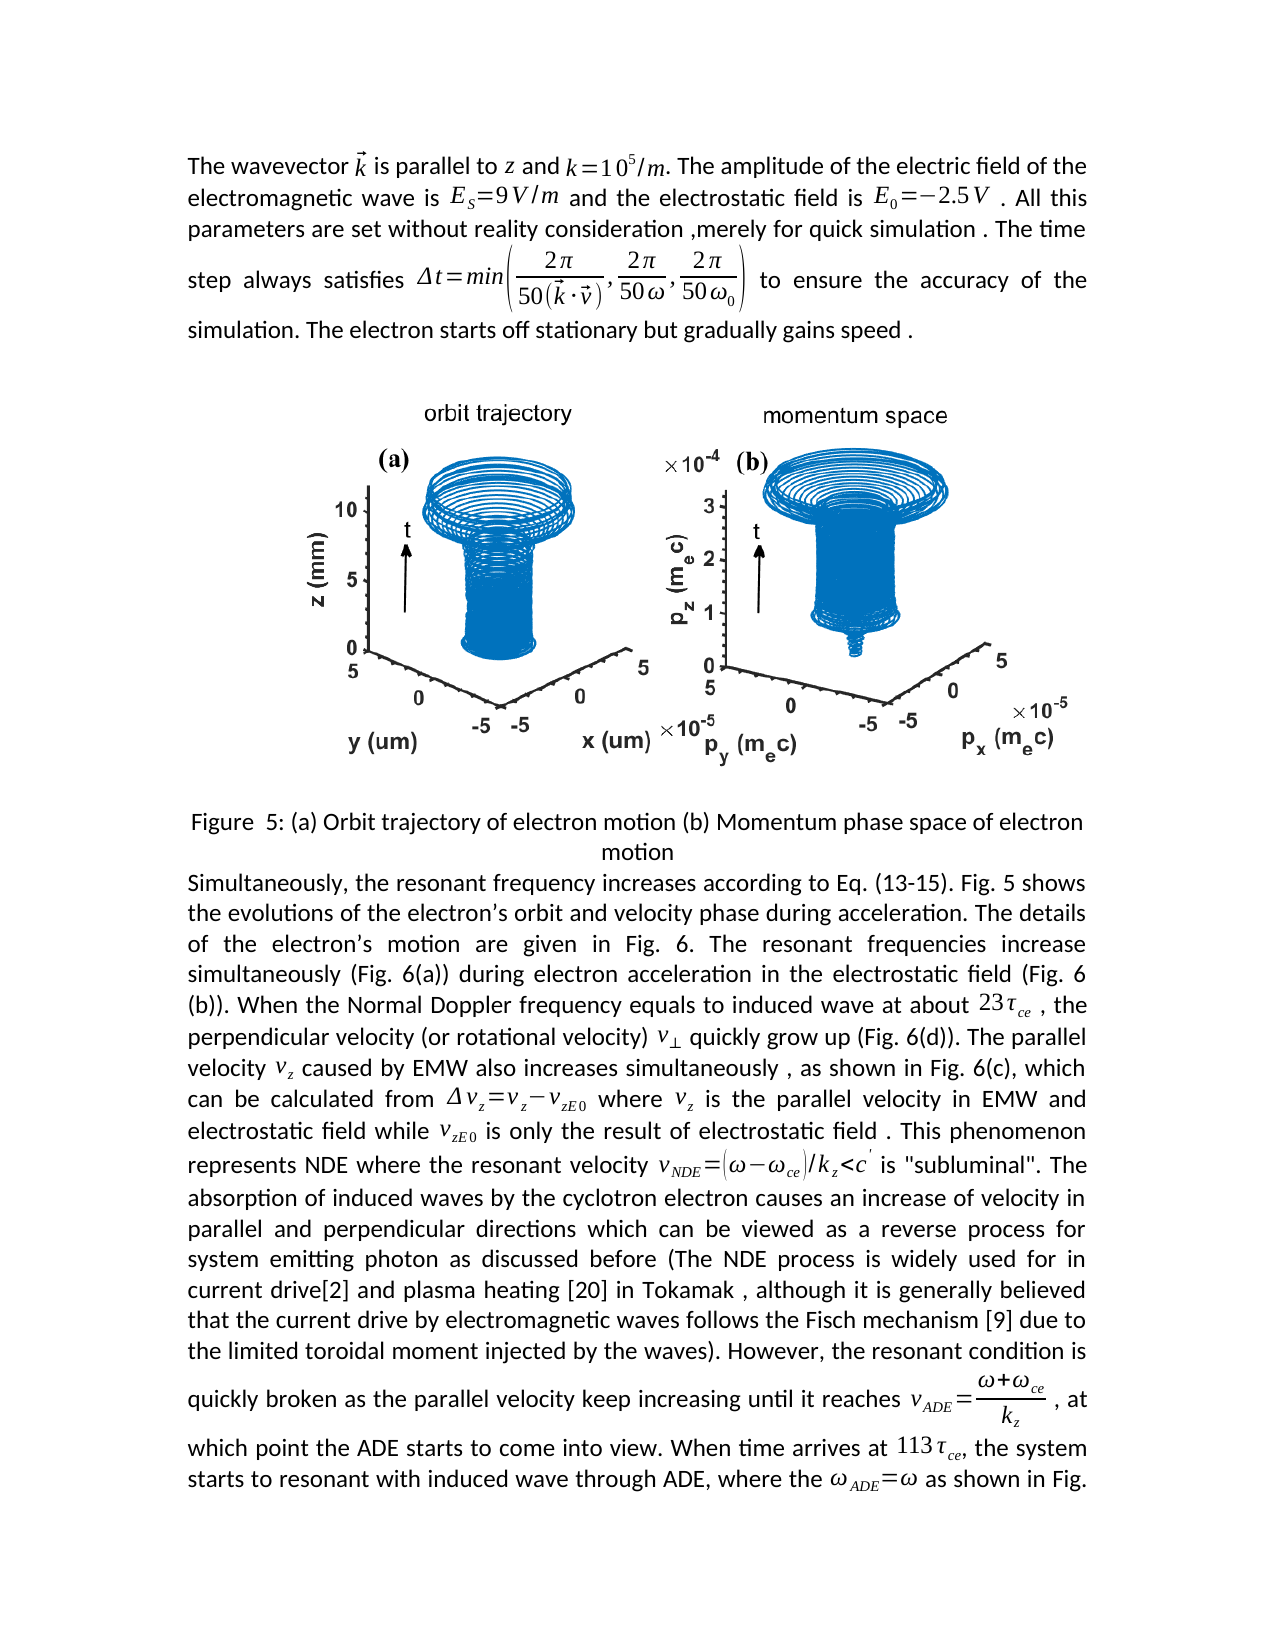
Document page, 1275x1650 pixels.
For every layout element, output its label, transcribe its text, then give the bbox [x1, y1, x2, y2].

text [187, 867, 1087, 1494]
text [187, 150, 1087, 345]
text Figure 5: (a) Orbit trajectory of electron motion (b) Momentum phase space of electron motion [187, 806, 1087, 867]
picture [262, 345, 1074, 806]
